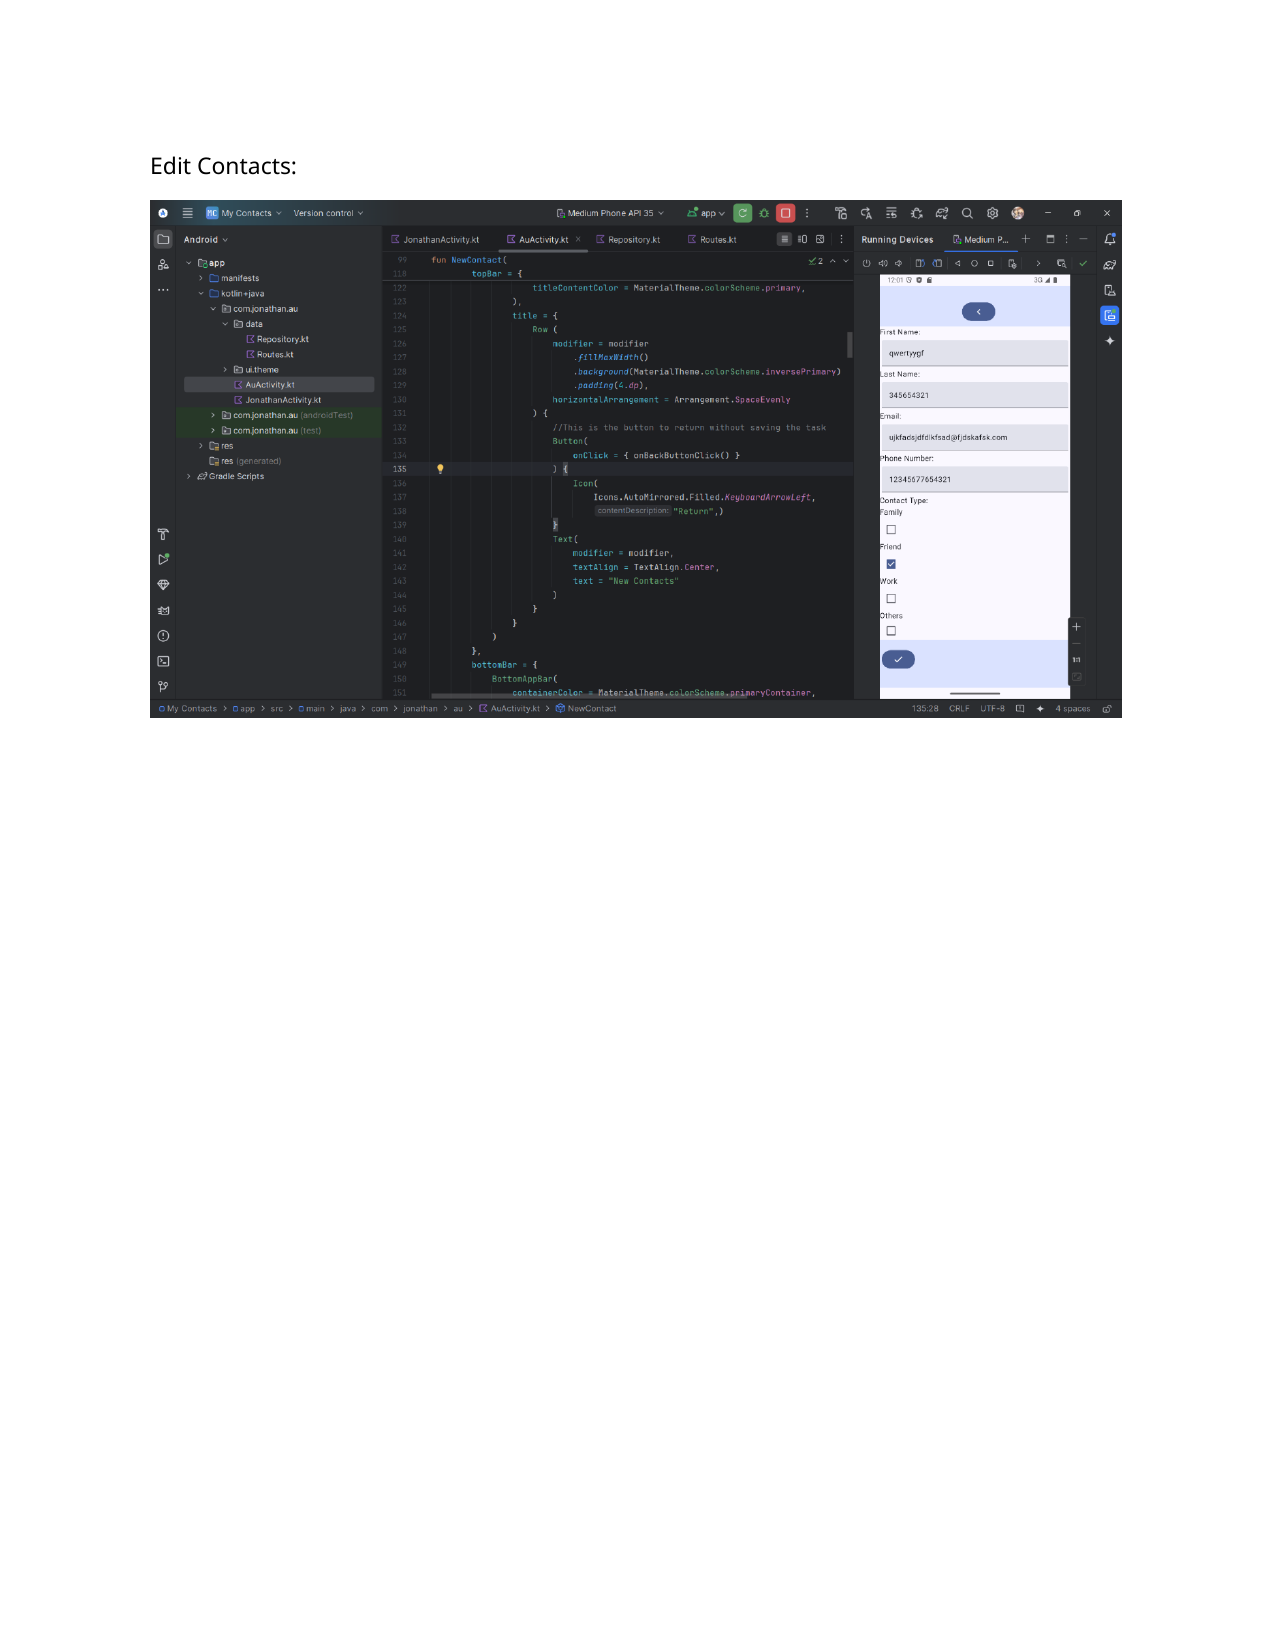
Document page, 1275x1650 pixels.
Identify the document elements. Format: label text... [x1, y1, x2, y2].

picture [150, 200, 1122, 718]
text Edit Contacts: [150, 150, 1125, 181]
